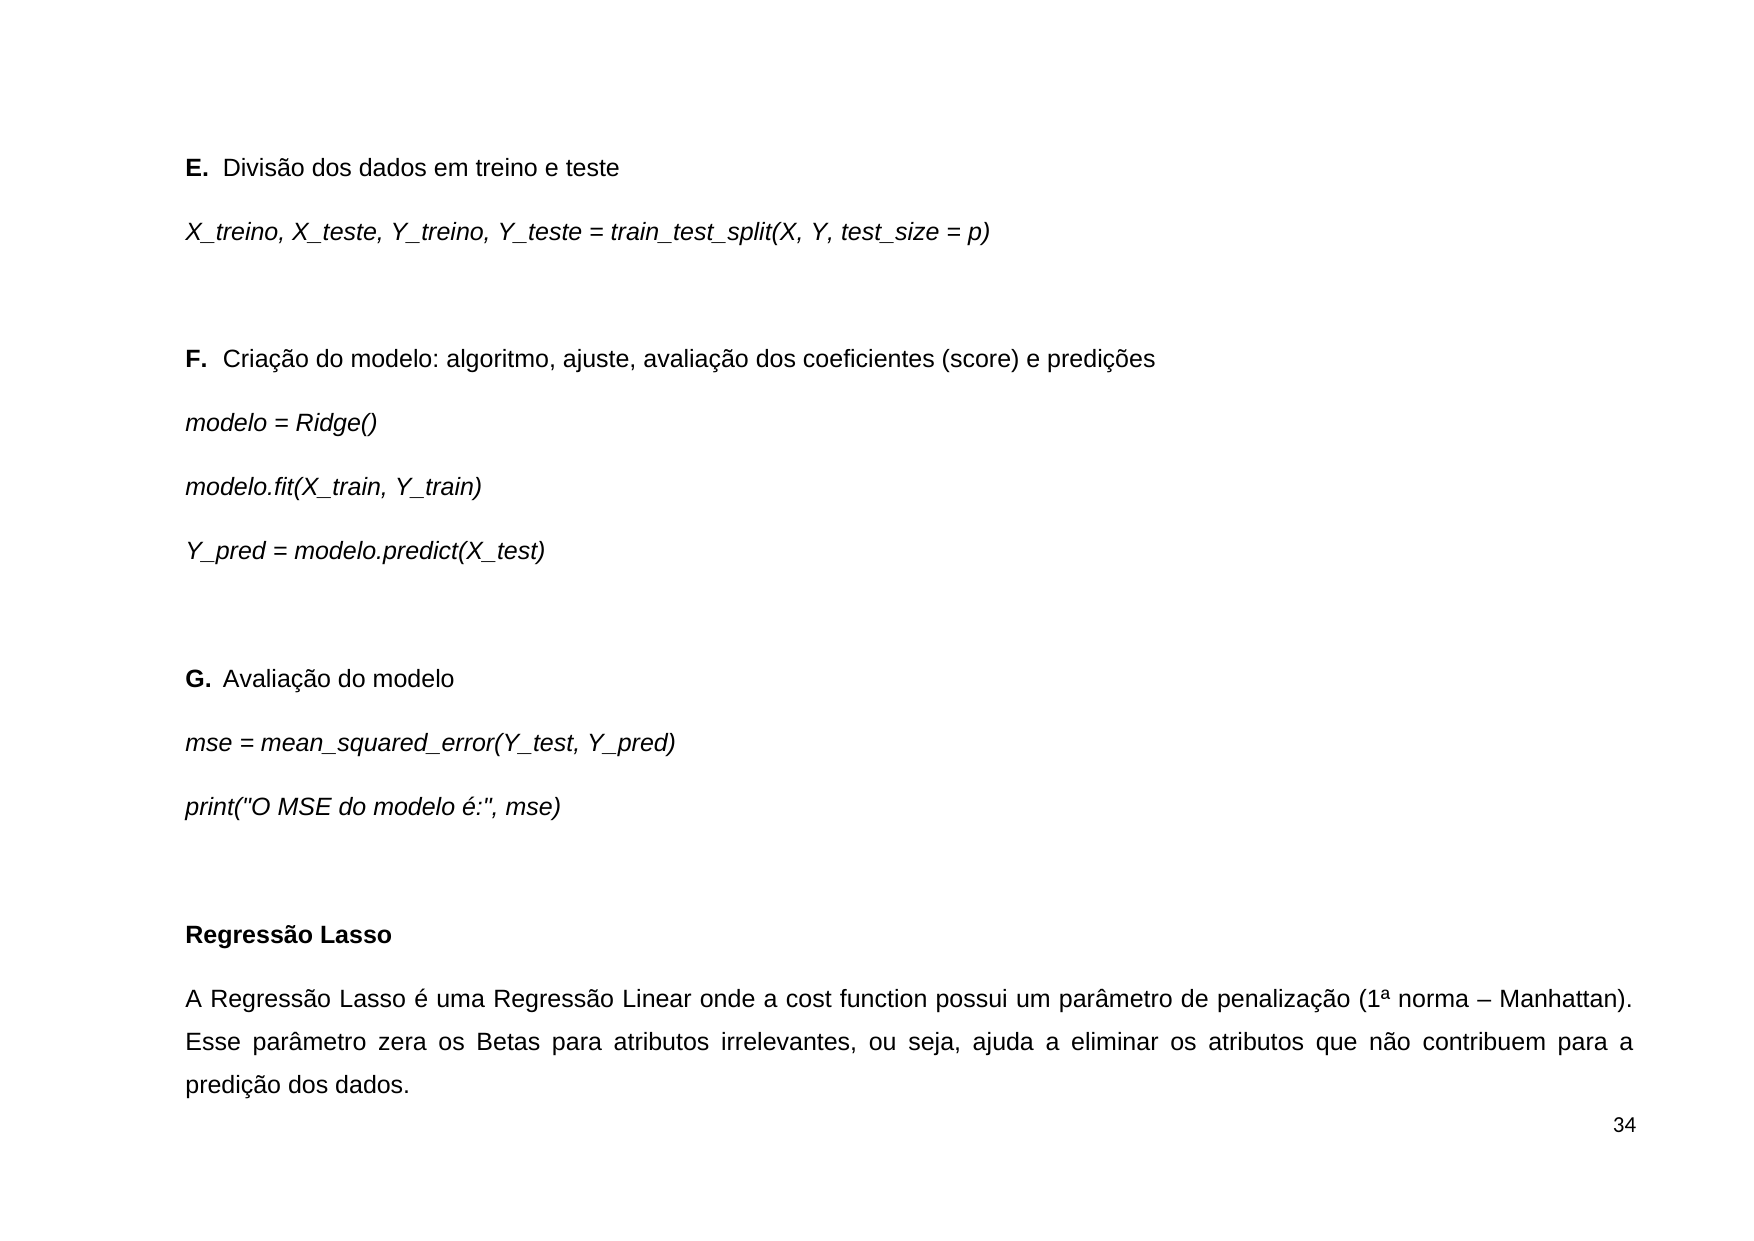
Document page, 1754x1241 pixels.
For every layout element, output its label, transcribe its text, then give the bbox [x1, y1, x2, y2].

list Divisão dos dados em treino e teste [185, 153, 1636, 181]
text A Regressão Lasso é uma Regressão Linear onde a cost function possui um parâmetro de penalização (1ª norma – Manhattan). Esse parâmetro zera os Betas para atributos irrelevantes, ou seja, ajuda a eliminar os atributos que não contribuem para a predição dos dados. [185, 984, 1636, 1099]
text modelo = Ridge() [185, 408, 1636, 437]
text print("O MSE do modelo é:", mse) [185, 792, 1636, 821]
text mse = mean_squared_error(Y_test, Y_pred) [185, 728, 1636, 757]
list Avaliação do modelo [185, 664, 1636, 693]
text X_treino, X_teste, Y_treino, Y_teste = train_test_split(X, Y, test_size = p) [185, 217, 1636, 245]
text Regressão Lasso [185, 920, 1636, 949]
list Criação do modelo: algoritmo, ajuste, avaliação dos coeficientes (score) e predições [185, 344, 1636, 373]
text Y_pred = modelo.predict(X_test) [185, 536, 1636, 565]
text modelo.fit(X_train, Y_train) [185, 472, 1636, 501]
